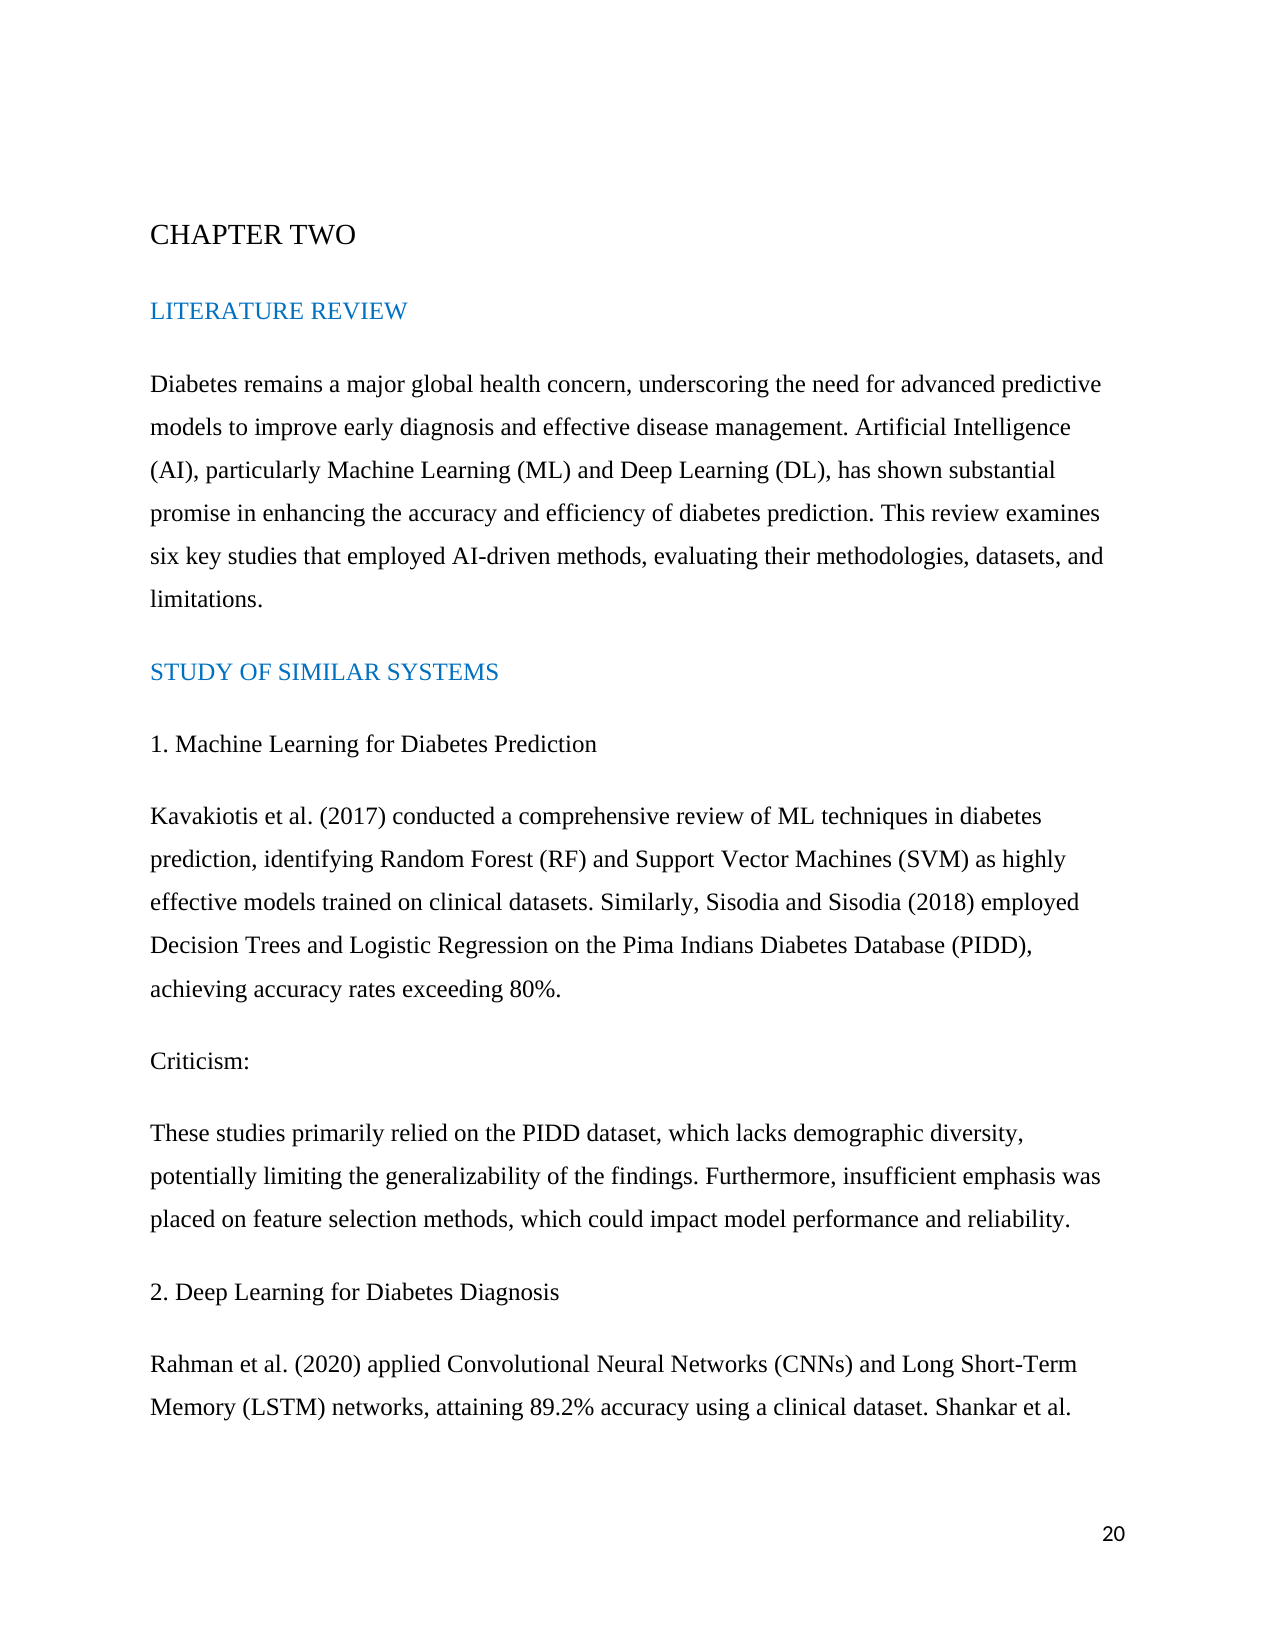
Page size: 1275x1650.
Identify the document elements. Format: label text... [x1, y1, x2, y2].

text Criticism: [150, 1046, 1125, 1075]
text These studies primarily relied on the PIDD dataset, which lacks demographic diversity, potentially limiting the generalizability of the findings. Furthermore, insufficient emphasis was placed on feature selection methods, which could impact model performance and reliability. [150, 1118, 1125, 1233]
text Diabetes remains a major global health concern, underscoring the need for advanced predictive models to improve early diagnosis and effective disease management. Artificial Intelligence (AI), particularly Machine Learning (ML) and Deep Learning (DL), has shown substantial promise in enhancing the accuracy and efficiency of diabetes prediction. This review examines six key studies that employed AI-driven methods, evaluating their methodologies, datasets, and limitations. [150, 369, 1125, 613]
text Kavakiotis et al. (2017) conducted a comprehensive review of ML techniques in diabetes prediction, identifying Random Forest (RF) and Support Vector Machines (SVM) as highly effective models trained on clinical datasets. Similarly, Sisodia and Sisodia (2018) employed Decision Trees and Logistic Regression on the Pima Indians Diabetes Database (PIDD), achieving accuracy rates exceeding 80%. [150, 801, 1125, 1002]
text LITERATURE REVIEW [150, 296, 1125, 325]
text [150, 1349, 1125, 1421]
text STUDY OF SIMILAR SYSTEMS [150, 657, 1125, 685]
text 2. Deep Learning for Diabetes Diagnosis [150, 1277, 1125, 1306]
text 1. Machine Learning for Diabetes Prediction [150, 729, 1125, 758]
text CHAPTER TWO [150, 217, 1125, 251]
